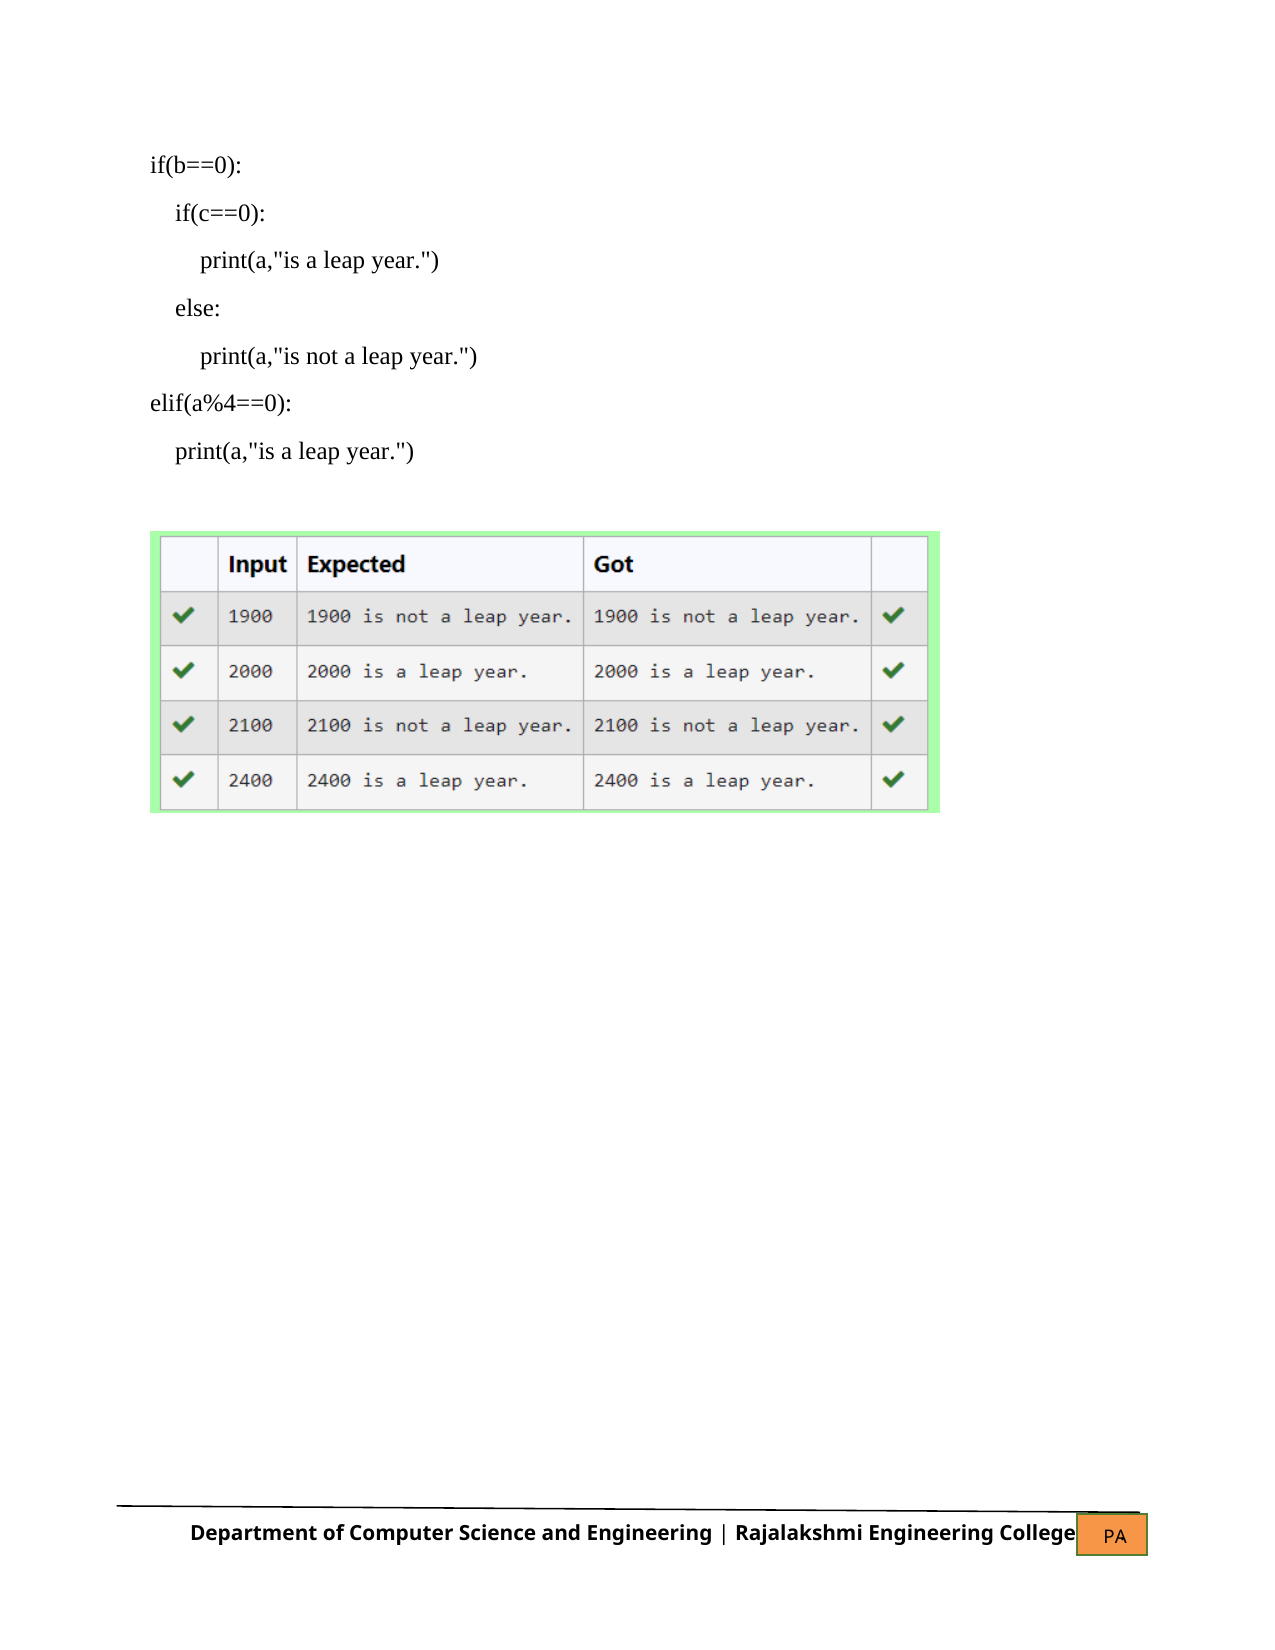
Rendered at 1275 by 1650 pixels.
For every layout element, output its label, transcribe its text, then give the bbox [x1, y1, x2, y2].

picture [150, 531, 940, 813]
text else: [150, 293, 1125, 322]
text print(a,"is not a leap year.") [150, 341, 1125, 369]
text elif(a%4==0): [150, 388, 1125, 417]
text print(a,"is a leap year.") [150, 245, 1125, 274]
text print(a,"is a leap year.") [150, 436, 1125, 465]
text if(b==0): [150, 150, 1125, 179]
text if(c==0): [150, 198, 1125, 226]
